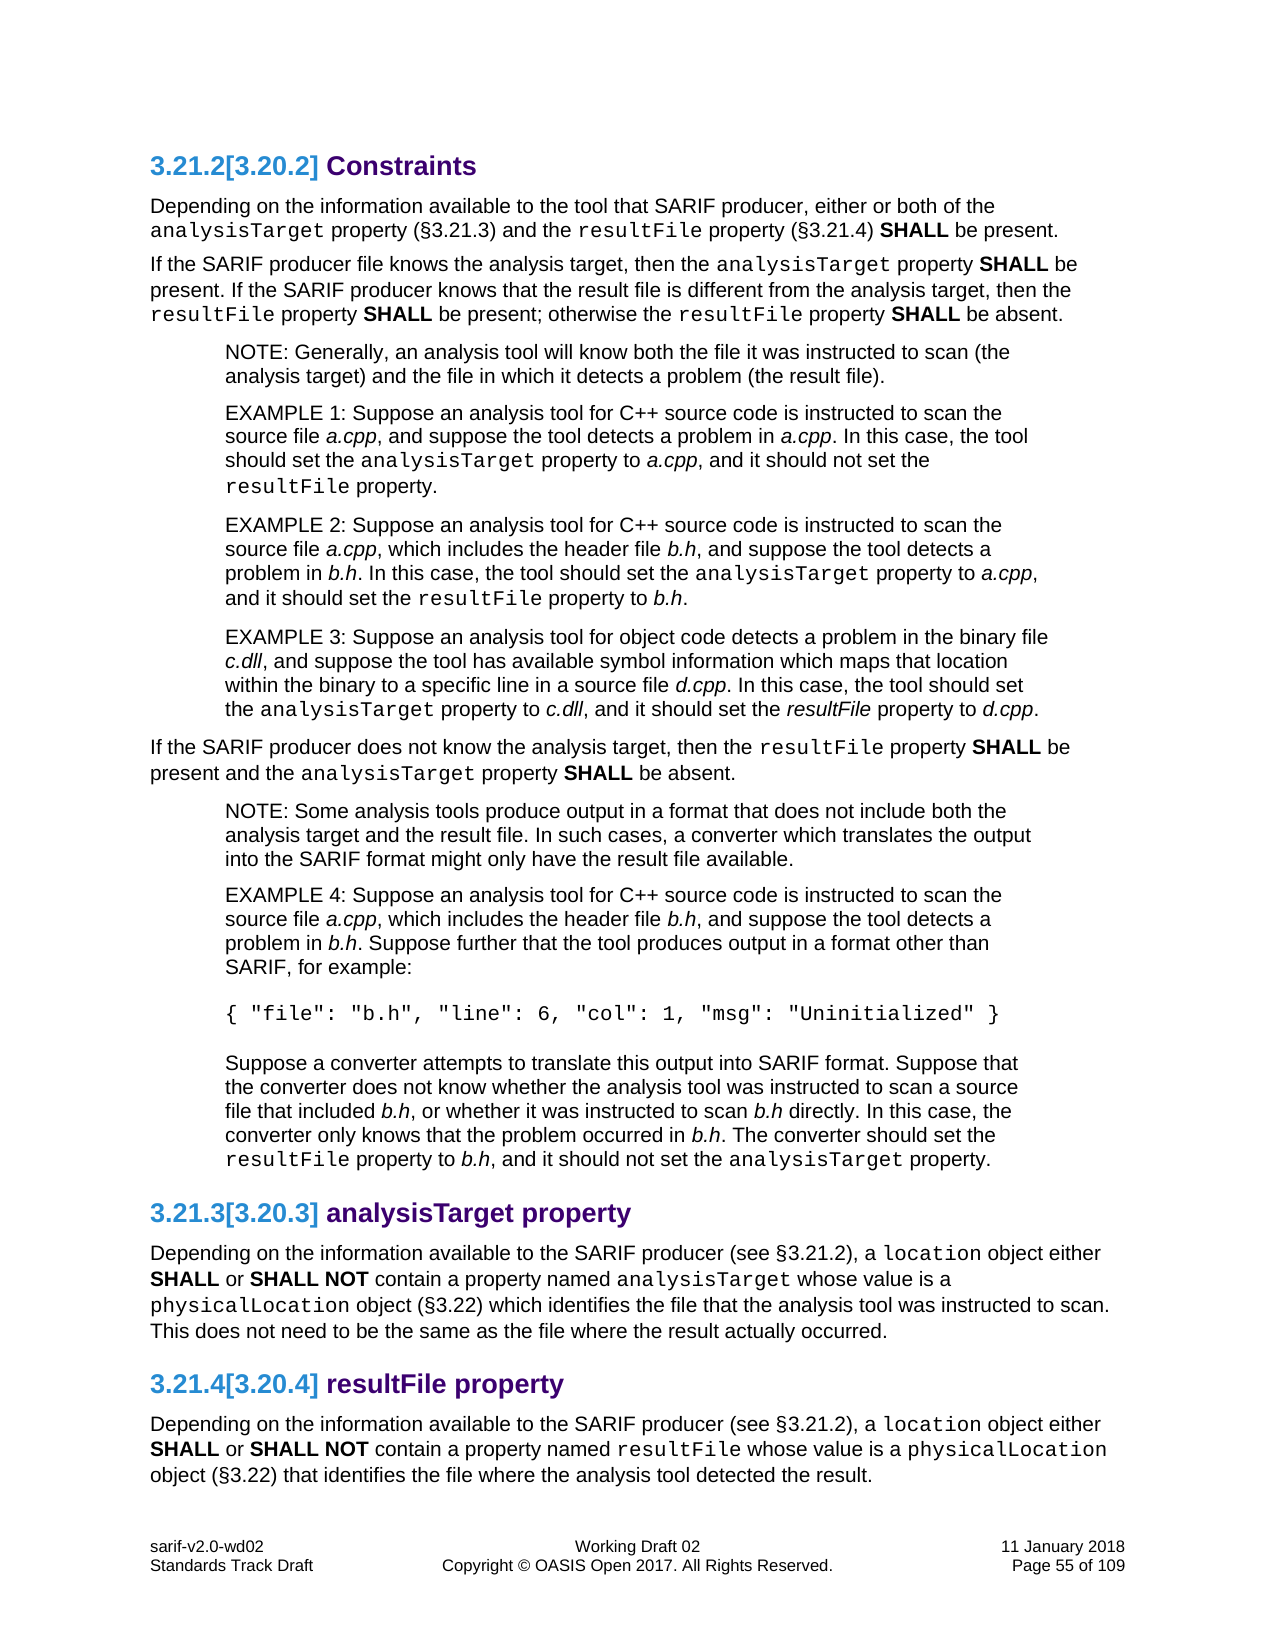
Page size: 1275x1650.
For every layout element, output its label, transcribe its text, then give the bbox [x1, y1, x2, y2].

text EXAMPLE 3: Suppose an analysis tool for object code detects a problem in the binary file c.dll, and suppose the tool has available symbol information which maps that location within the binary to a specific line in a source file d.cpp. In this case, the tool should set the analysisTarget property to c.dll, and it should set the resultFile property to d.cpp. [225, 624, 1050, 722]
subtitle Constraints [150, 150, 1125, 181]
text If the SARIF producer file knows the analysis target, then the analysisTarget property SHALL be present. If the SARIF producer knows that the result file is different from the analysis target, then the resultFile property SHALL be present; otherwise the resultFile property SHALL be absent. [150, 252, 1125, 327]
text If the SARIF producer does not know the analysis target, then the resultFile property SHALL be present and the analysisTarget property SHALL be absent. [150, 735, 1125, 786]
text Depending on the information available to the SARIF producer (see §3.20.2), a location object either SHALL or SHALL NOT contain a property named analysisTarget whose value is a physicalLocation object (§3.21) which identifies the file that the analysis tool was instructed to scan. This does not need to be the same as the file where the result actually occurred. [150, 1241, 1125, 1343]
subtitle analysisTarget property [150, 1197, 1125, 1229]
text NOTE: Generally, an analysis tool will know both the file it was instructed to scan (the analysis target) and the file in which it detects a problem (the result file). [225, 340, 1050, 388]
text Depending on the information available to the tool that SARIF producer, either or both of the analysisTarget property (§3.20.3) and the resultFile property (§3.20.4) SHALL be present. [150, 194, 1125, 243]
text Depending on the information available to the SARIF producer (see §3.20.2), a location object either SHALL or SHALL NOT contain a property named resultFile whose value is a physicalLocation object (§3.21) that identifies the file where the analysis tool detected the result. [150, 1411, 1125, 1487]
text EXAMPLE 2: Suppose an analysis tool for C++ source code is instructed to scan the source file a.cpp, which includes the header file b.h, and suppose the tool detects a problem in b.h. In this case, the tool should set the analysisTarget property to a.cpp, and it should set the resultFile property to b.h. [225, 512, 1050, 612]
text EXAMPLE 1: Suppose an analysis tool for C++ source code is instructed to scan the source file a.cpp, and suppose the tool detects a problem in a.cpp. In this case, the tool should set the analysisTarget property to a.cpp, and it should not set the resultFile property. [225, 400, 1050, 500]
text NOTE: Some analysis tools produce output in a format that does not include both the analysis target and the result file. In such cases, a converter which translates the output into the SARIF format might only have the result file available. [225, 799, 1050, 871]
text EXAMPLE 4: Suppose an analysis tool for C++ source code is instructed to scan the source file a.cpp, which includes the header file b.h, and suppose the tool detects a problem in b.h. Suppose further that the tool produces output in a format other than SARIF, for example: { "file": "b.h", "line": 6, "col": 1, "msg": "Uninitialized" } Suppose a converter attempts to translate this output into SARIF format. Suppose that the converter does not know whether the analysis tool was instructed to scan a source file that included b.h, or whether it was instructed to scan b.h directly. In this case, the converter only knows that the problem occurred in b.h. The converter should set the resultFile property to b.h, and it should not set the analysisTarget property. [225, 883, 1050, 1172]
subtitle resultFile property [150, 1368, 1125, 1399]
